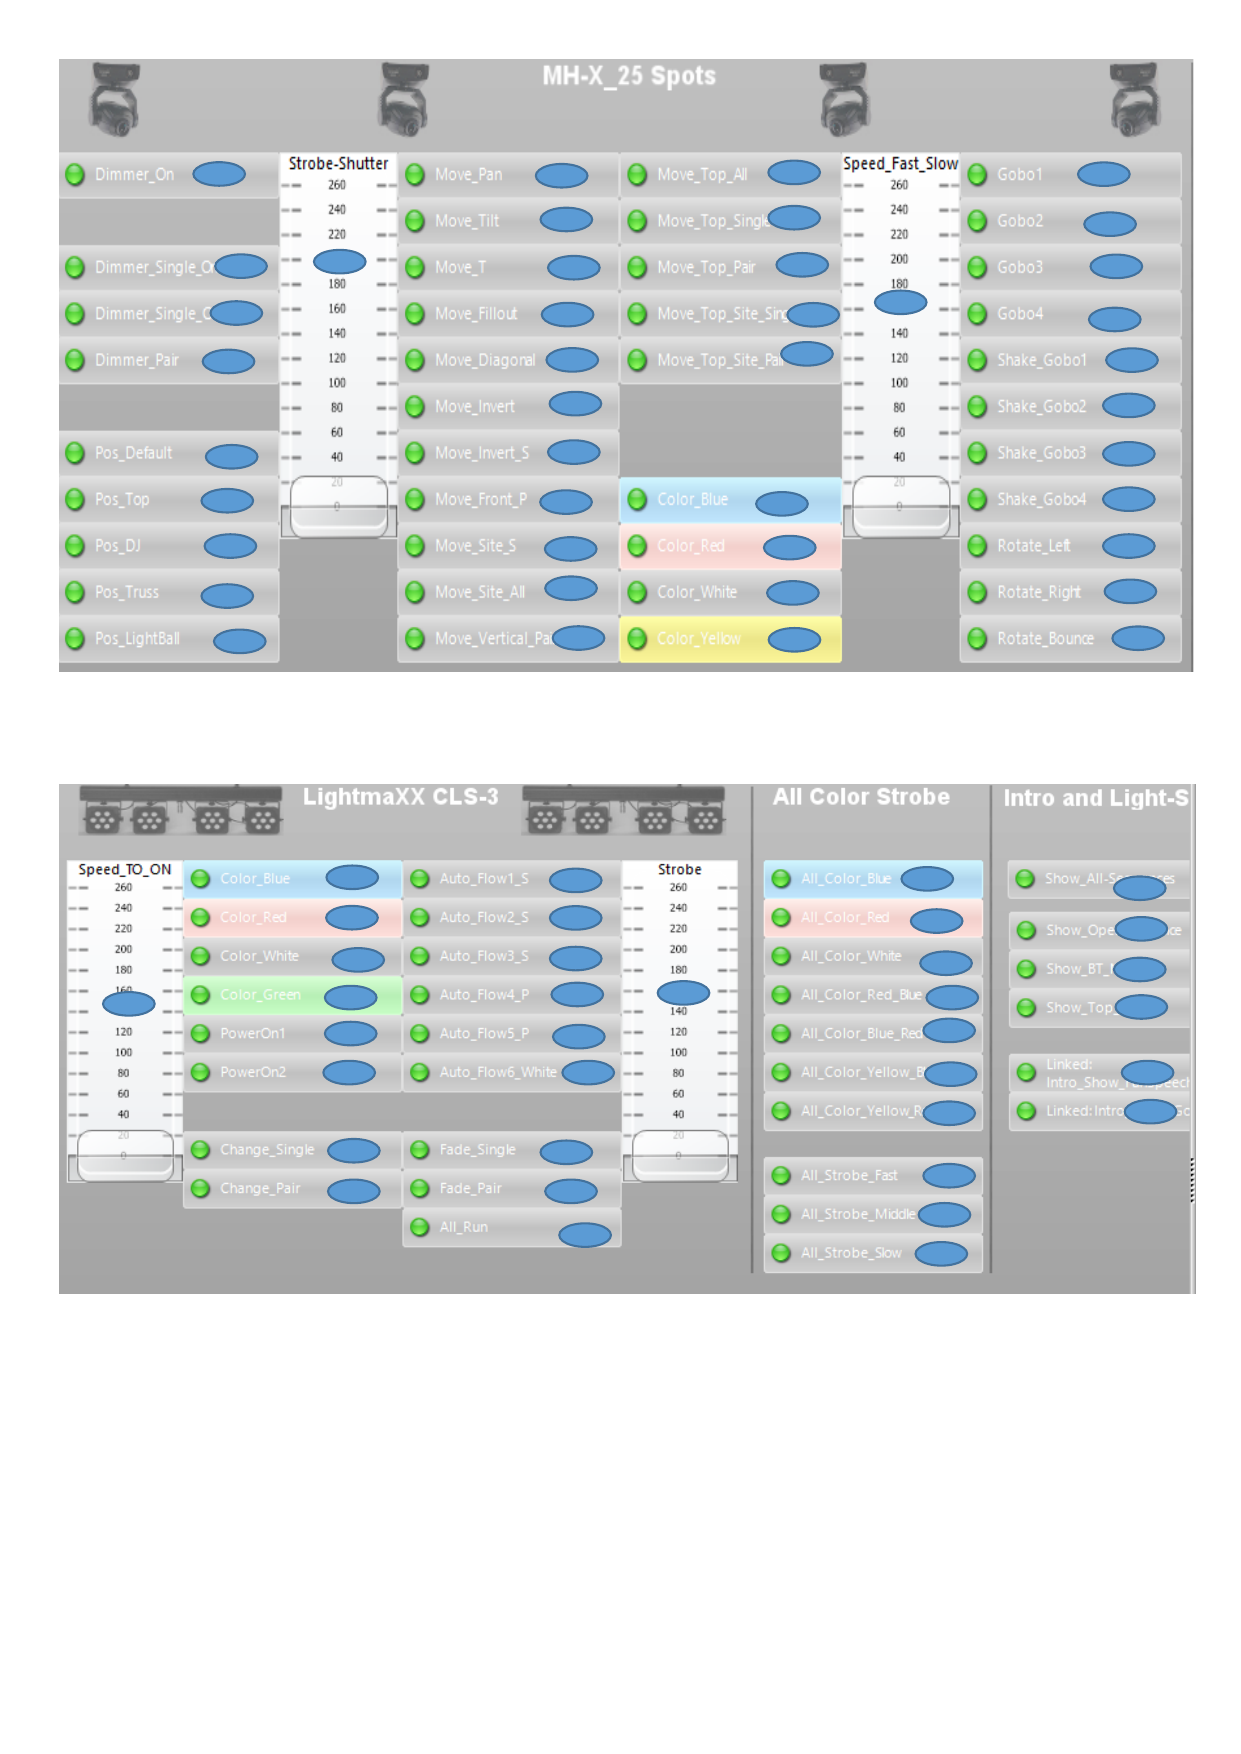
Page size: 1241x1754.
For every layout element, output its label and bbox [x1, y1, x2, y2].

picture [59, 784, 1196, 1294]
picture [59, 59, 1194, 672]
